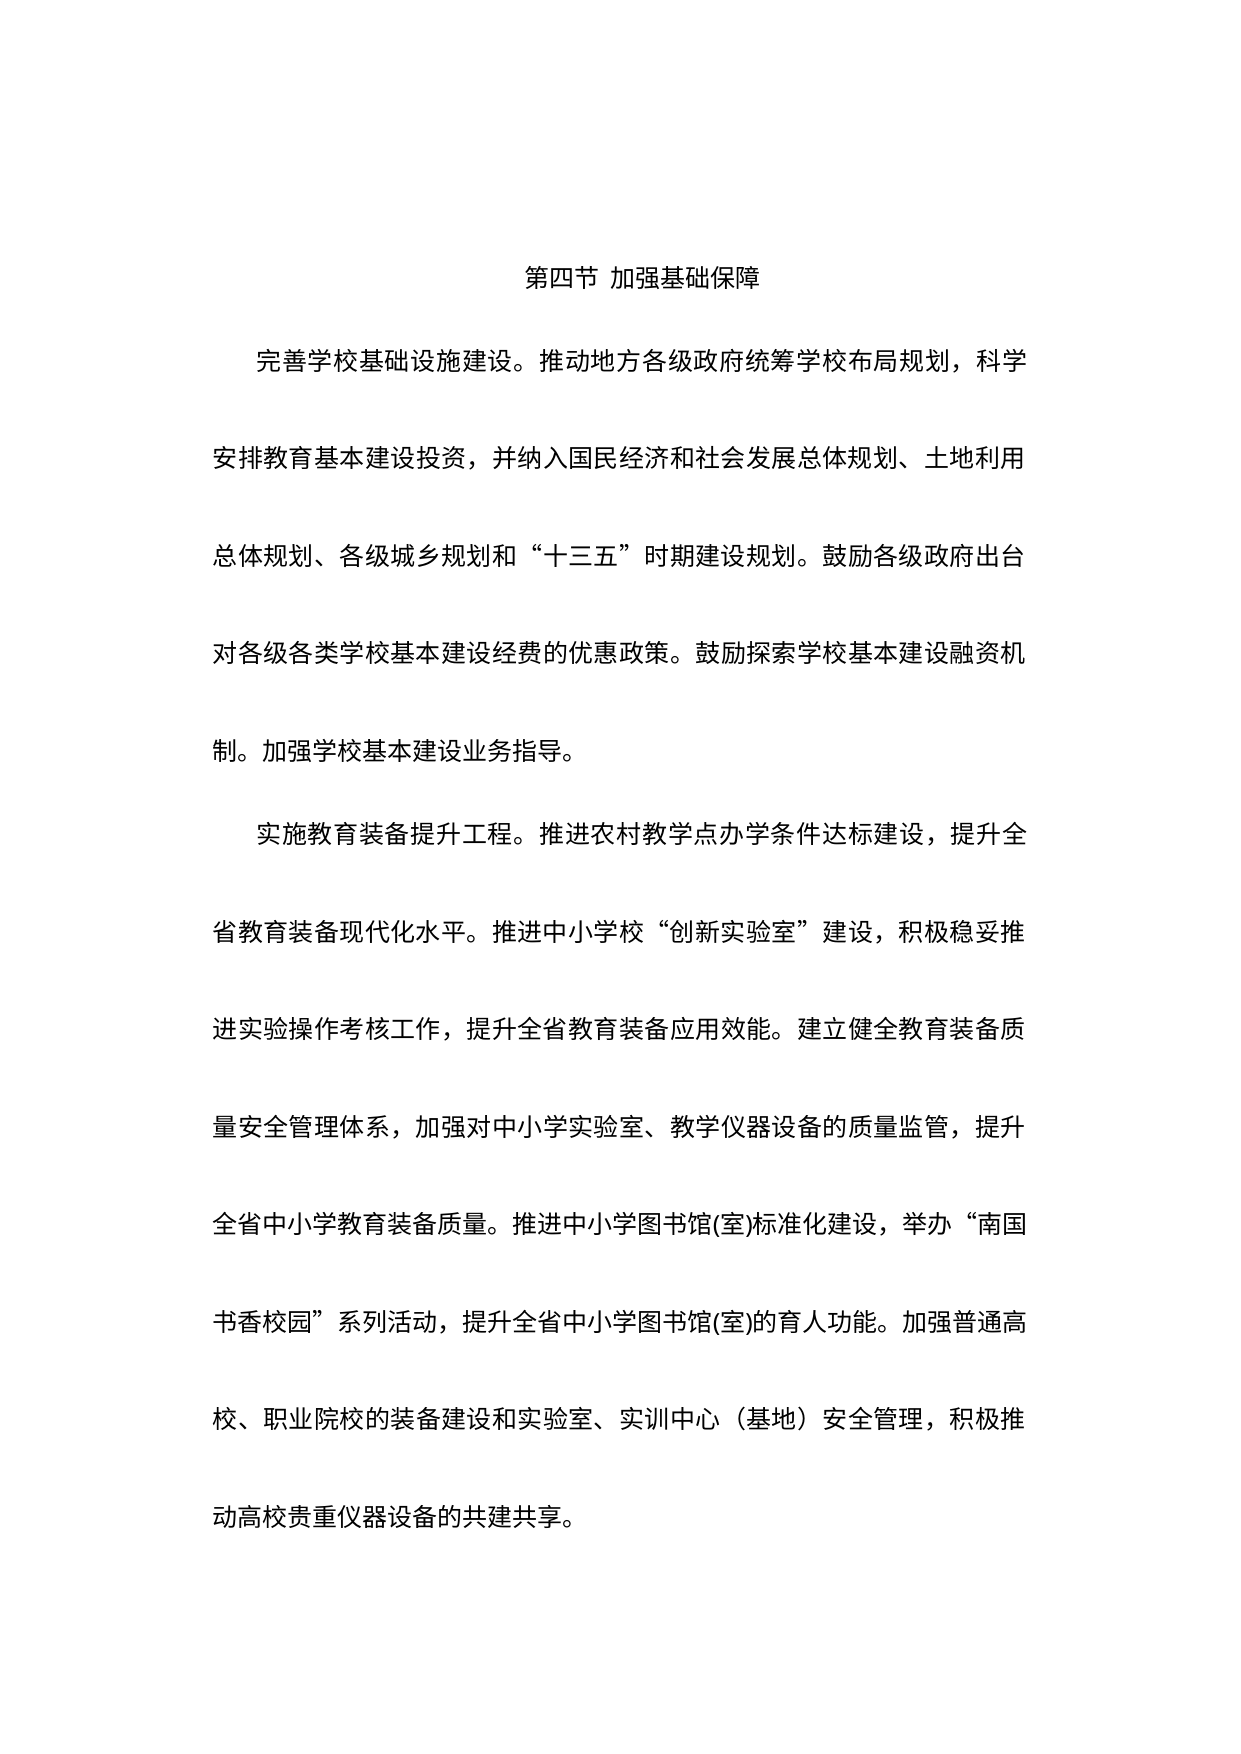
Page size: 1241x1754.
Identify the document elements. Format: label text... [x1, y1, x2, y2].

text 完善学校基础设施建设。推动地方各级政府统筹学校布局规划，科学安排教育基本建设投资，并纳入国民经济和社会发展总体规划、土地利用总体规划、各级城乡规划和“十三五”时期建设规划。鼓励各级政府出台对各级各类学校基本建设经费的优惠政策。鼓励探索学校基本建设融资机制。加强学校基本建设业务指导。 [212, 327, 1028, 782]
text 实施教育装备提升工程。推进农村教学点办学条件达标建设，提升全省教育装备现代化水平。推进中小学校“创新实验室”建设，积极稳妥推进实验操作考核工作，提升全省教育装备应用效能。建立健全教育装备质量安全管理体系，加强对中小学实验室、教学仪器设备的质量监管，提升全省中小学教育装备质量。推进中小学图书馆(室)标准化建设，举办“南国书香校园”系列活动，提升全省中小学图书馆(室)的育人功能。加强普通高校、职业院校的装备建设和实验室、实训中心（基地）安全管理，积极推动高校贵重仪器设备的共建共享。 [212, 800, 1028, 1548]
text 第四节 加强基础保障 [212, 244, 1028, 309]
